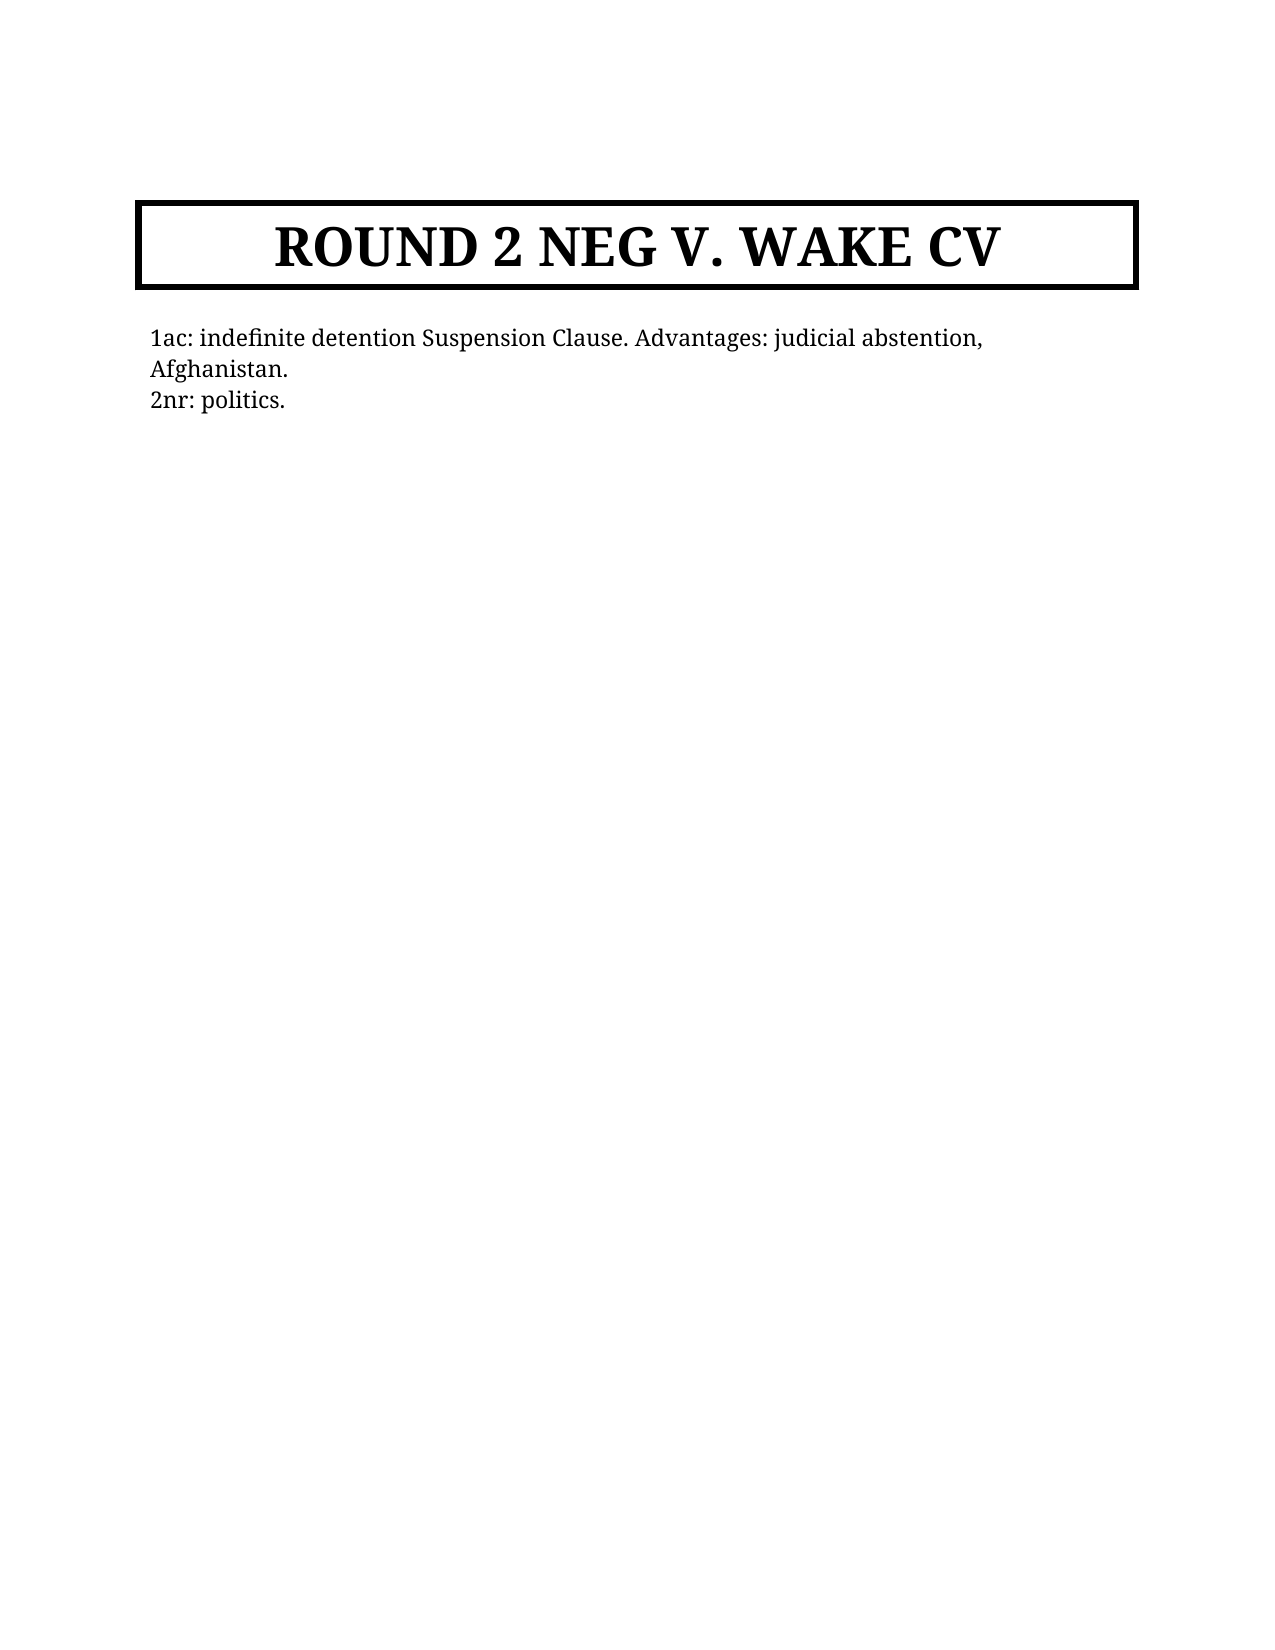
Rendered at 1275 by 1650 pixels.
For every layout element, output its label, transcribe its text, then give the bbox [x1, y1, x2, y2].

text 2nr: politics. [150, 384, 1125, 415]
text 1ac: indefinite detention Suspension Clause. Advantages: judicial abstention, Afghanistan. [150, 322, 1125, 384]
subtitle round 2 neg v. wake cv [142, 206, 1133, 284]
